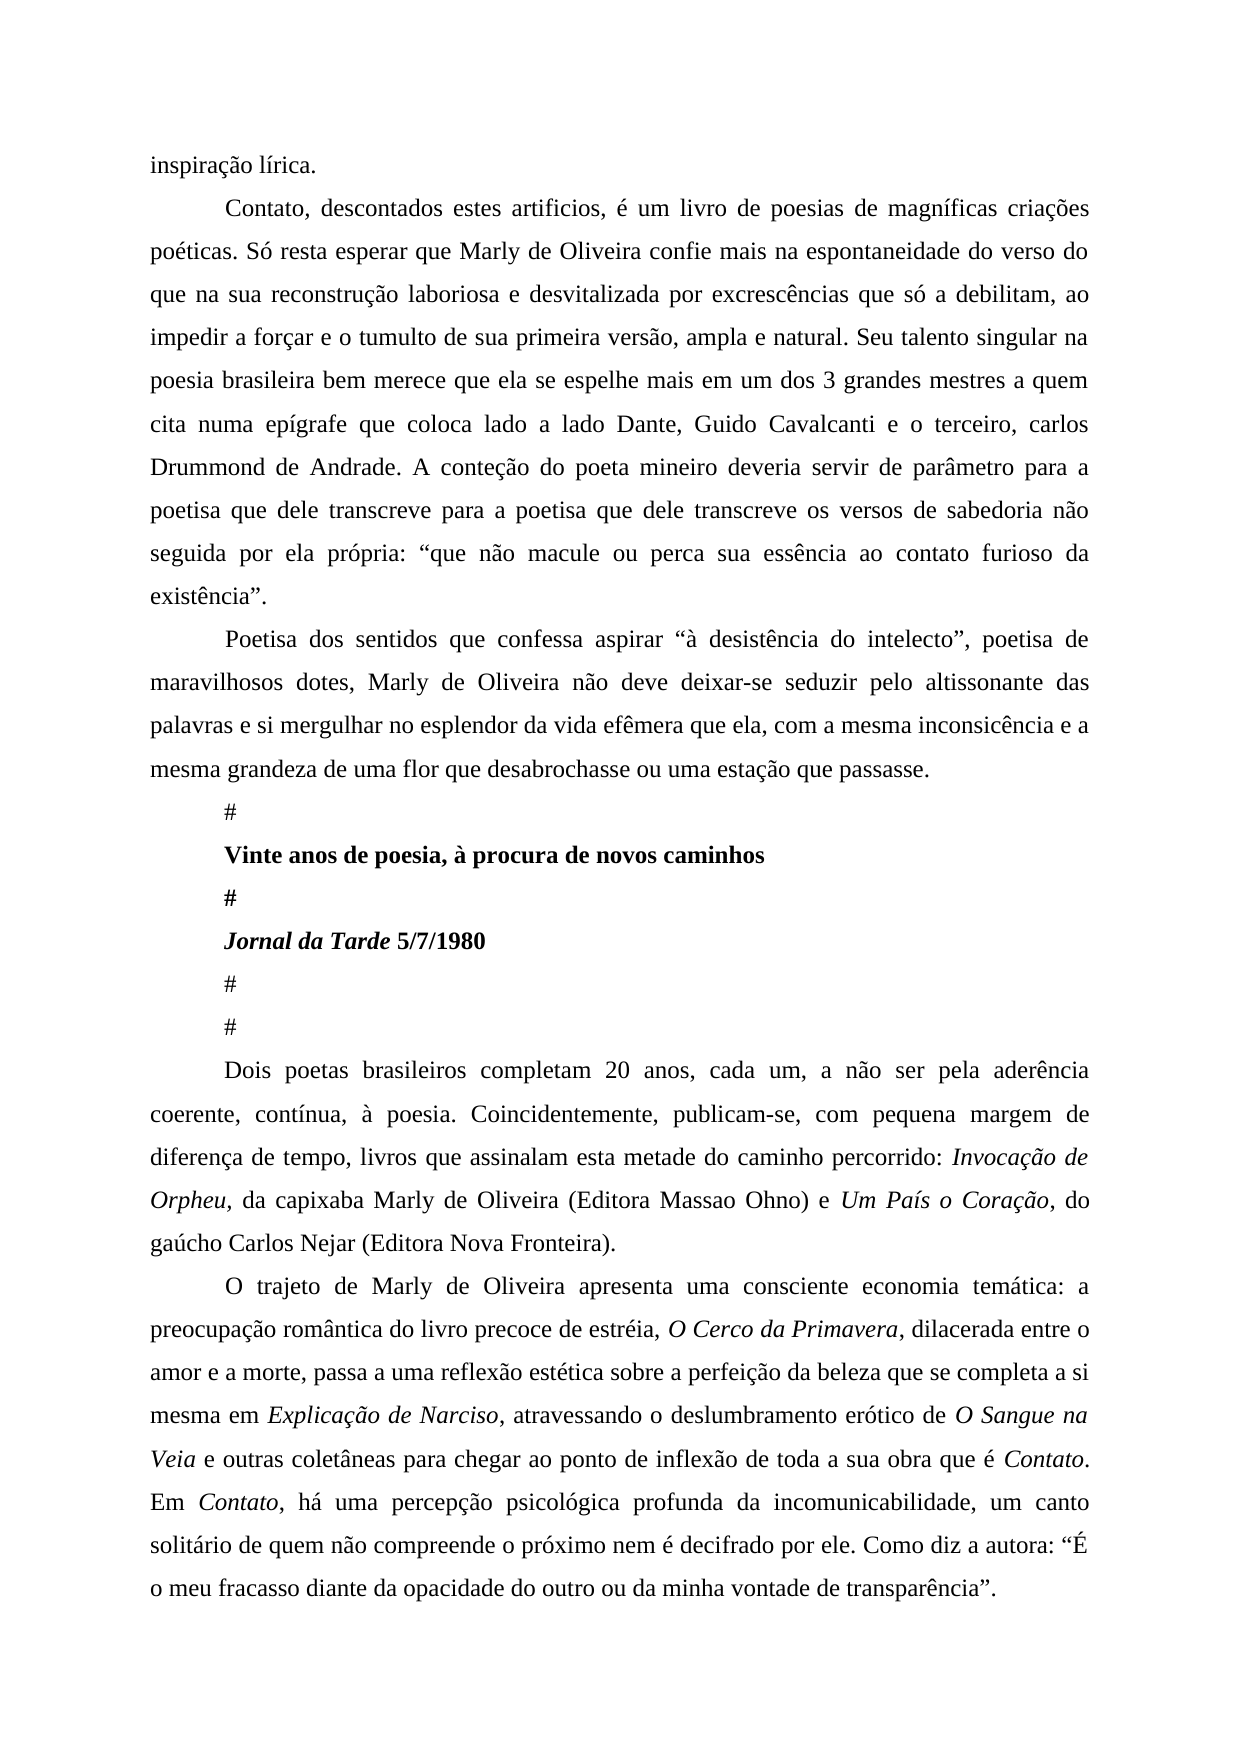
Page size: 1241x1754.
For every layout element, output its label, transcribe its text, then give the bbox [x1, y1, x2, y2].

text Poetisa dos sentidos que confessa aspirar “à desistência do intelecto”, poetisa de maravilhosos dotes, Marly de Oliveira não deve deixar-se seduzir pelo altissonante das palavras e si mergulhar no esplendor da vida efêmera que ela, com a mesma inconsicência e a mesma grandeza de uma flor que desabrochasse ou uma estação que passasse. [150, 624, 1090, 782]
text # [150, 797, 1090, 826]
text Jornal da Tarde 5/7/1980 [150, 926, 1090, 955]
text # [150, 1012, 1090, 1041]
text Contato, descontados estes artificios, é um livro de poesias de magníficas criações poéticas. Só resta esperar que Marly de Oliveira confie mais na espontaneidade do verso do que na sua reconstrução laboriosa e desvitalizada por excrescências que só a debilitam, ao impedir a forçar e o tumulto de sua primeira versão, ampla e natural. Seu talento singular na poesia brasileira bem merece que ela se espelhe mais em um dos 3 grandes mestres a quem cita numa epígrafe que coloca lado a lado Dante, Guido Cavalcanti e o terceiro, carlos Drummond de Andrade. A conteção do poeta mineiro deveria servir de parâmetro para a poetisa que dele transcreve para a poetisa que dele transcreve os versos de sabedoria não seguida por ela própria: “que não macule ou perca sua essência ao contato furioso da existência”. [150, 193, 1090, 610]
text Vinte anos de poesia, à procura de novos caminhos [150, 840, 1090, 869]
text O trajeto de Marly de Oliveira apresenta uma consciente economia temática: a preocupação romântica do livro precoce de estréia, O Cerco da Primavera, dilacerada entre o amor e a morte, passa a uma reflexão estética sobre a perfeição da beleza que se completa a si mesma em Explicação de Narciso, atravessando o deslumbramento erótico de O Sangue na Veia e outras coletâneas para chegar ao ponto de inflexão de toda a sua obra que é Contato. Em Contato, há uma percepção psicológica profunda da incomunicabilidade, um canto solitário de quem não compreende o próximo nem é decifrado por ele. Como diz a autora: “É o meu fracasso diante da opacidade do outro ou da minha vontade de transparência”. [150, 1271, 1090, 1602]
text # [150, 883, 1090, 912]
text # [150, 969, 1090, 998]
text Dois poetas brasileiros completam 20 anos, cada um, a não ser pela aderência coerente, contínua, à poesia. Coincidentemente, publicam-se, com pequena margem de diferença de tempo, livros que assinalam esta metade do caminho percorrido: Invocação de Orpheu, da capixaba Marly de Oliveira (Editora Massao Ohno) e Um País o Coração, do gaúcho Carlos Nejar (Editora Nova Fronteira). [150, 1056, 1090, 1257]
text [150, 150, 1090, 179]
